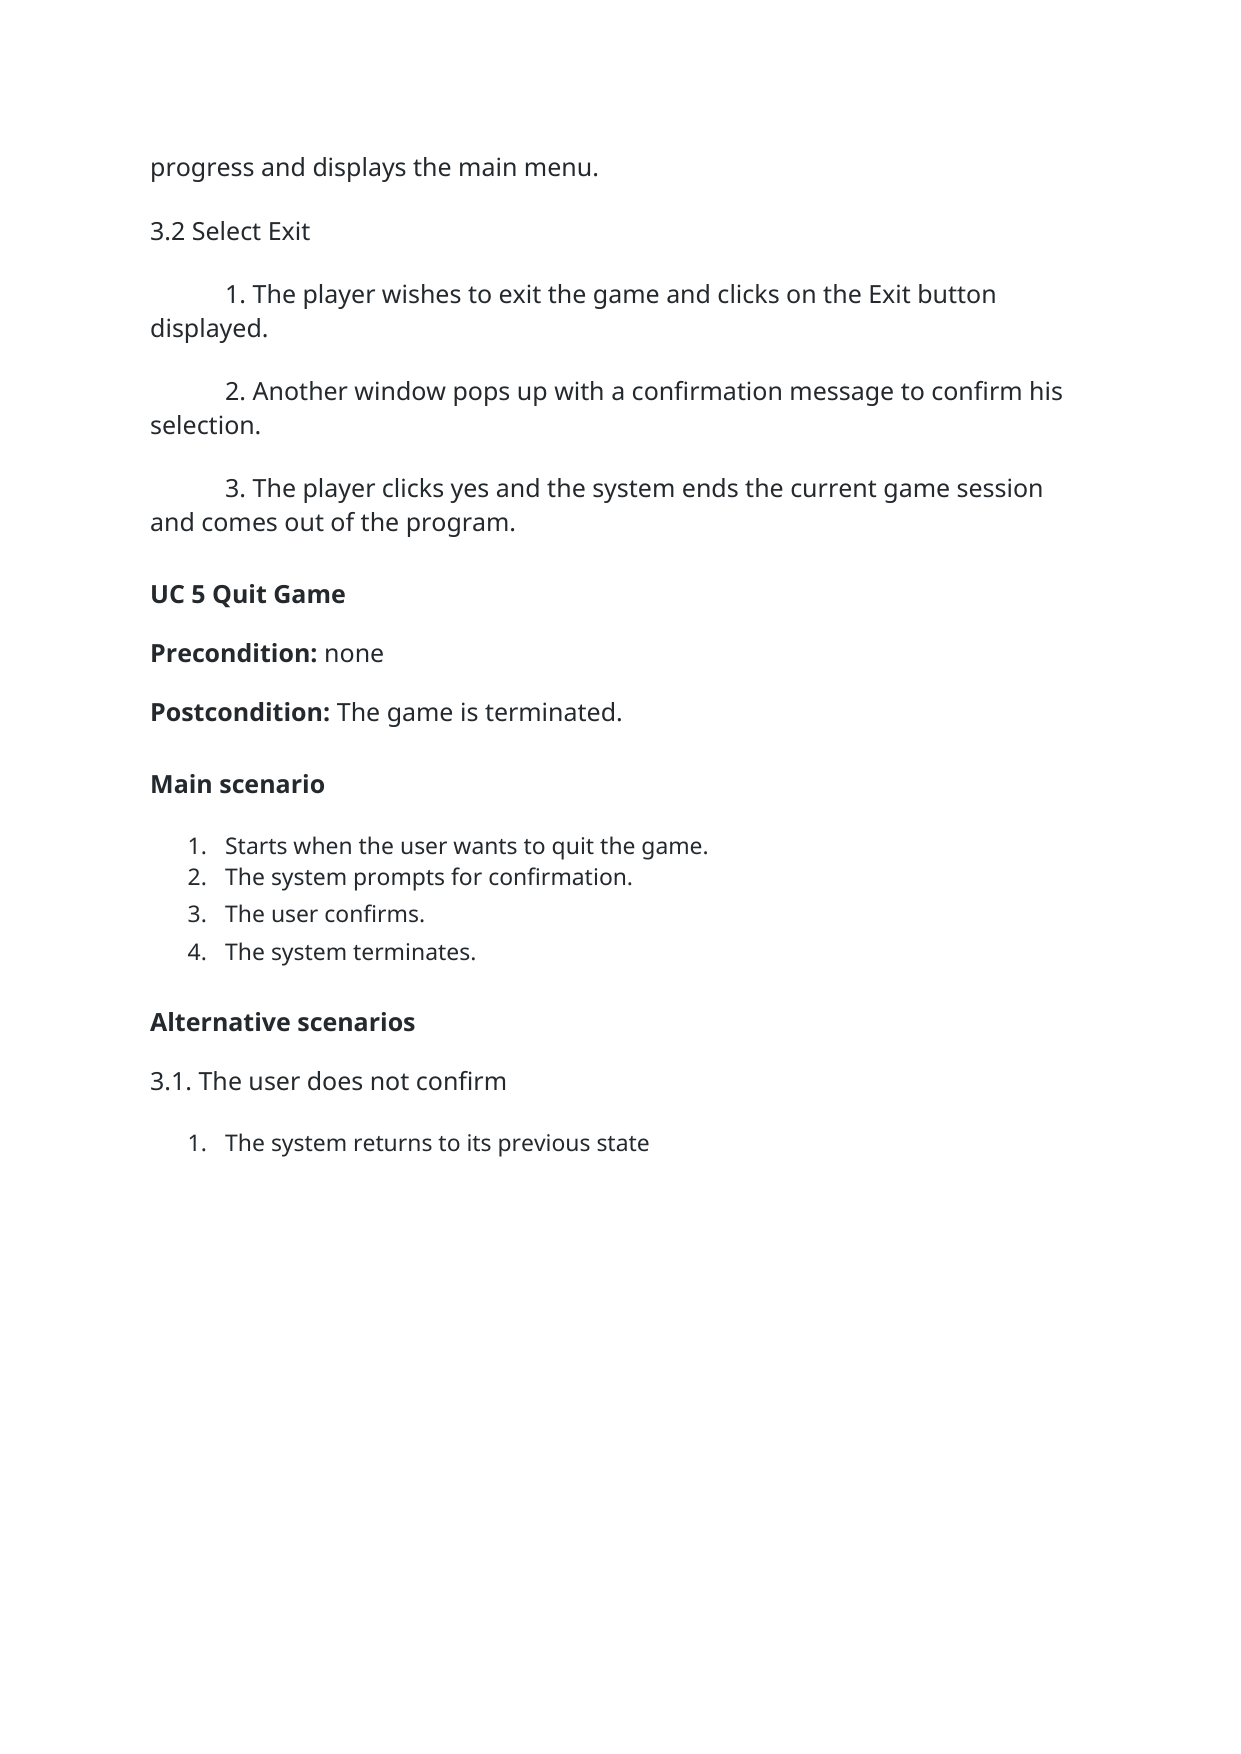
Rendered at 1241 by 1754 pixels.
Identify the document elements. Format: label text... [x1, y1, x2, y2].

text Postcondition: The game is terminated. [150, 695, 1090, 729]
text 2. Another window pops up with a confirmation message to confirm his selection. [150, 374, 1090, 442]
subtitle Alternative scenarios [150, 1004, 1090, 1039]
text 1. The player wishes to exit the game and clicks on the Exit button displayed. [150, 276, 1090, 344]
list The system prompts for confirmation. [187, 861, 1090, 892]
list The system returns to its previous state [187, 1127, 1090, 1158]
list Starts when the user wants to quit the game. [187, 829, 1090, 861]
text 3. The player clicks yes and the system ends the current game session and comes out of the program. [150, 471, 1090, 539]
list The user confirms. [187, 898, 1090, 929]
subtitle UC 5 Quit Game [150, 577, 1090, 611]
text Precondition: none [150, 636, 1090, 670]
list The system terminates. [187, 936, 1090, 967]
text 3.1. The user does not confirm [150, 1064, 1090, 1098]
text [150, 150, 1090, 184]
subtitle Main scenario [150, 766, 1090, 800]
text 3.2 Select Exit [150, 213, 1090, 247]
